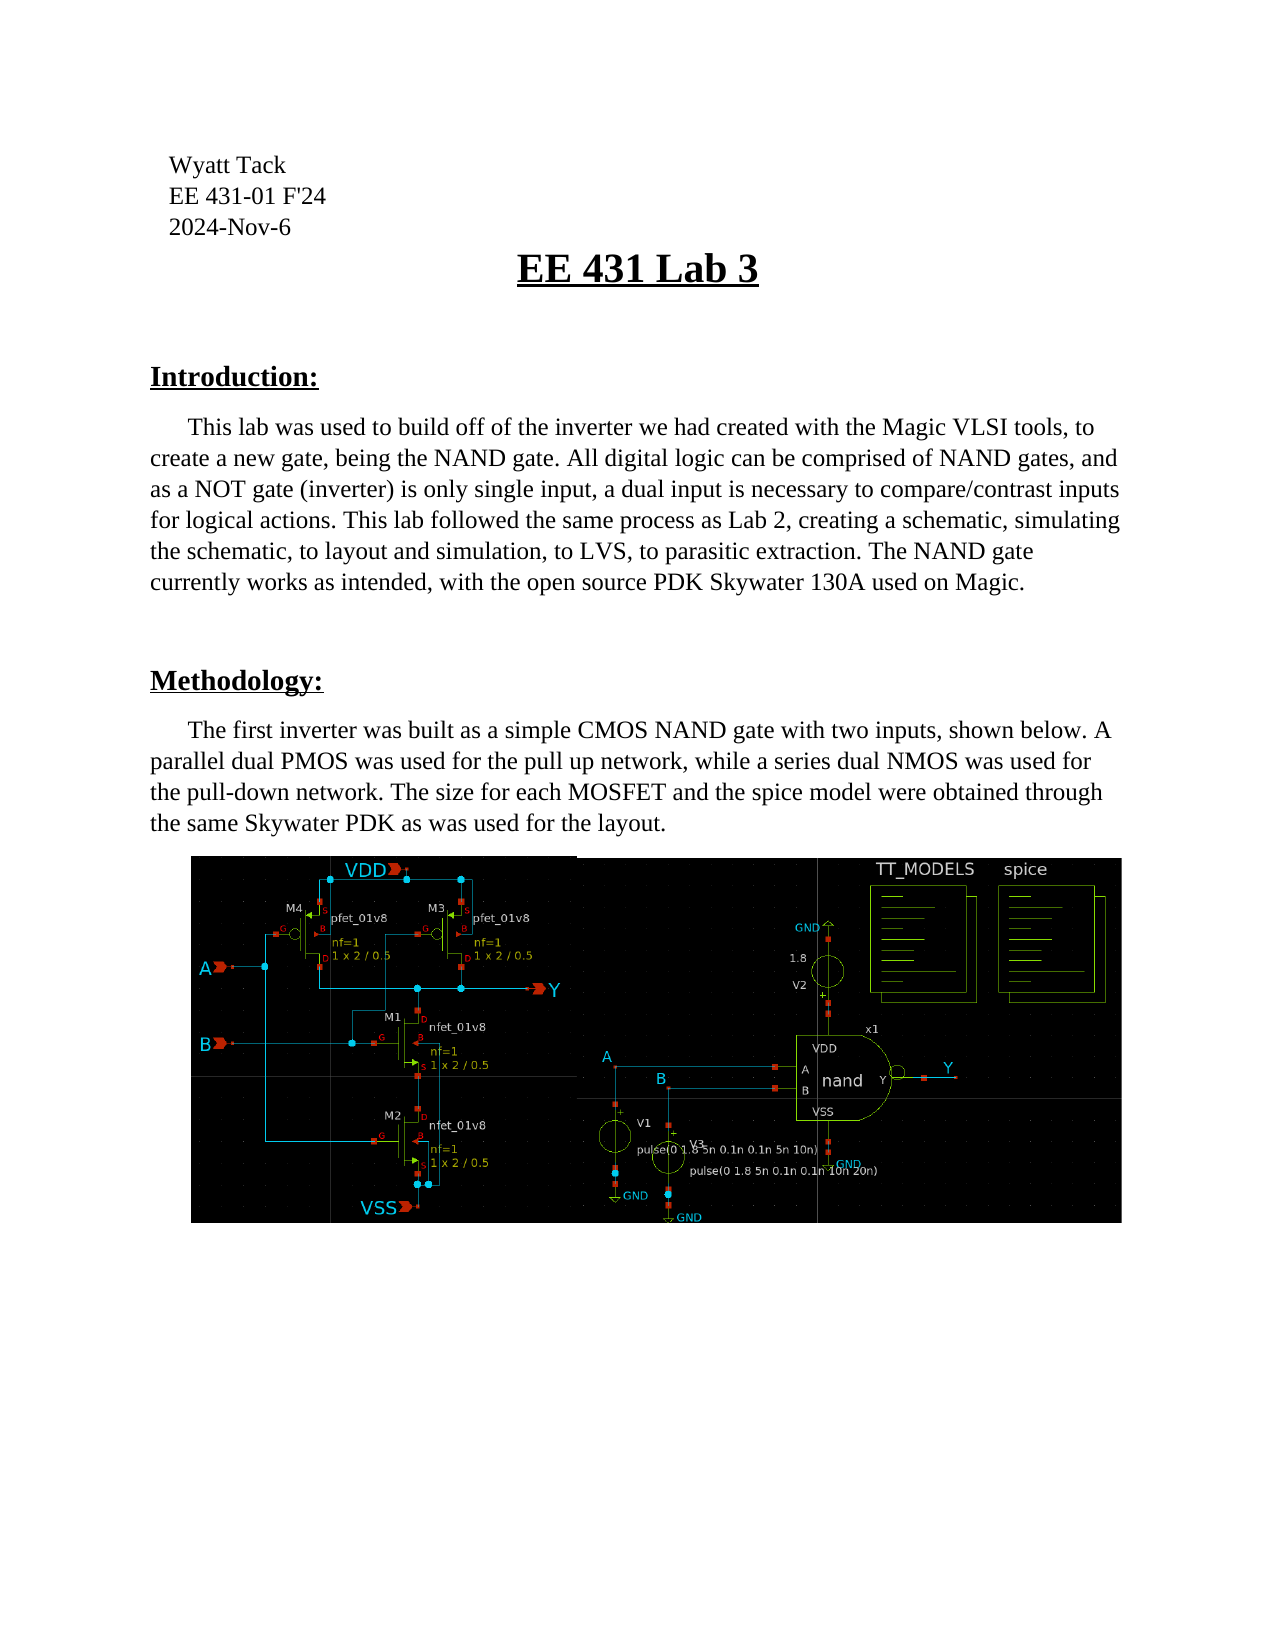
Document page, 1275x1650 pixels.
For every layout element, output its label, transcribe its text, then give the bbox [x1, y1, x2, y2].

picture [191, 856, 1122, 1223]
text EE 431 Lab 3 [150, 243, 1125, 291]
text This lab was used to build off of the inverter we had created with the Magic VLSI tools, to create a new gate, being the NAND gate. All digital logic can be comprised of NAND gates, and as a NOT gate (inverter) is only single input, a dual input is necessary to compare/contrast inputs for logical actions. This lab followed the same process as Lab 2, creating a schematic, simulating the schematic, to layout and simulation, to LVS, to parasitic extraction. The NAND gate currently works as intended, with the open source PDK Skywater 130A used on Magic. [150, 412, 1125, 596]
text The first inverter was built as a simple CMOS NAND gate with two inputs, shown below. A parallel dual PMOS was used for the pull up network, while a series dual NMOS was used for the pull-down network. The size for each MOSFET and the spice model were obtained through the same Skywater PDK as was used for the layout. [150, 715, 1125, 837]
text Introduction: [150, 359, 1125, 393]
text Methodology: [150, 663, 1125, 696]
text Wyatt Tack EE 431-01 F'24 2024-Nov-6 [150, 150, 1125, 241]
